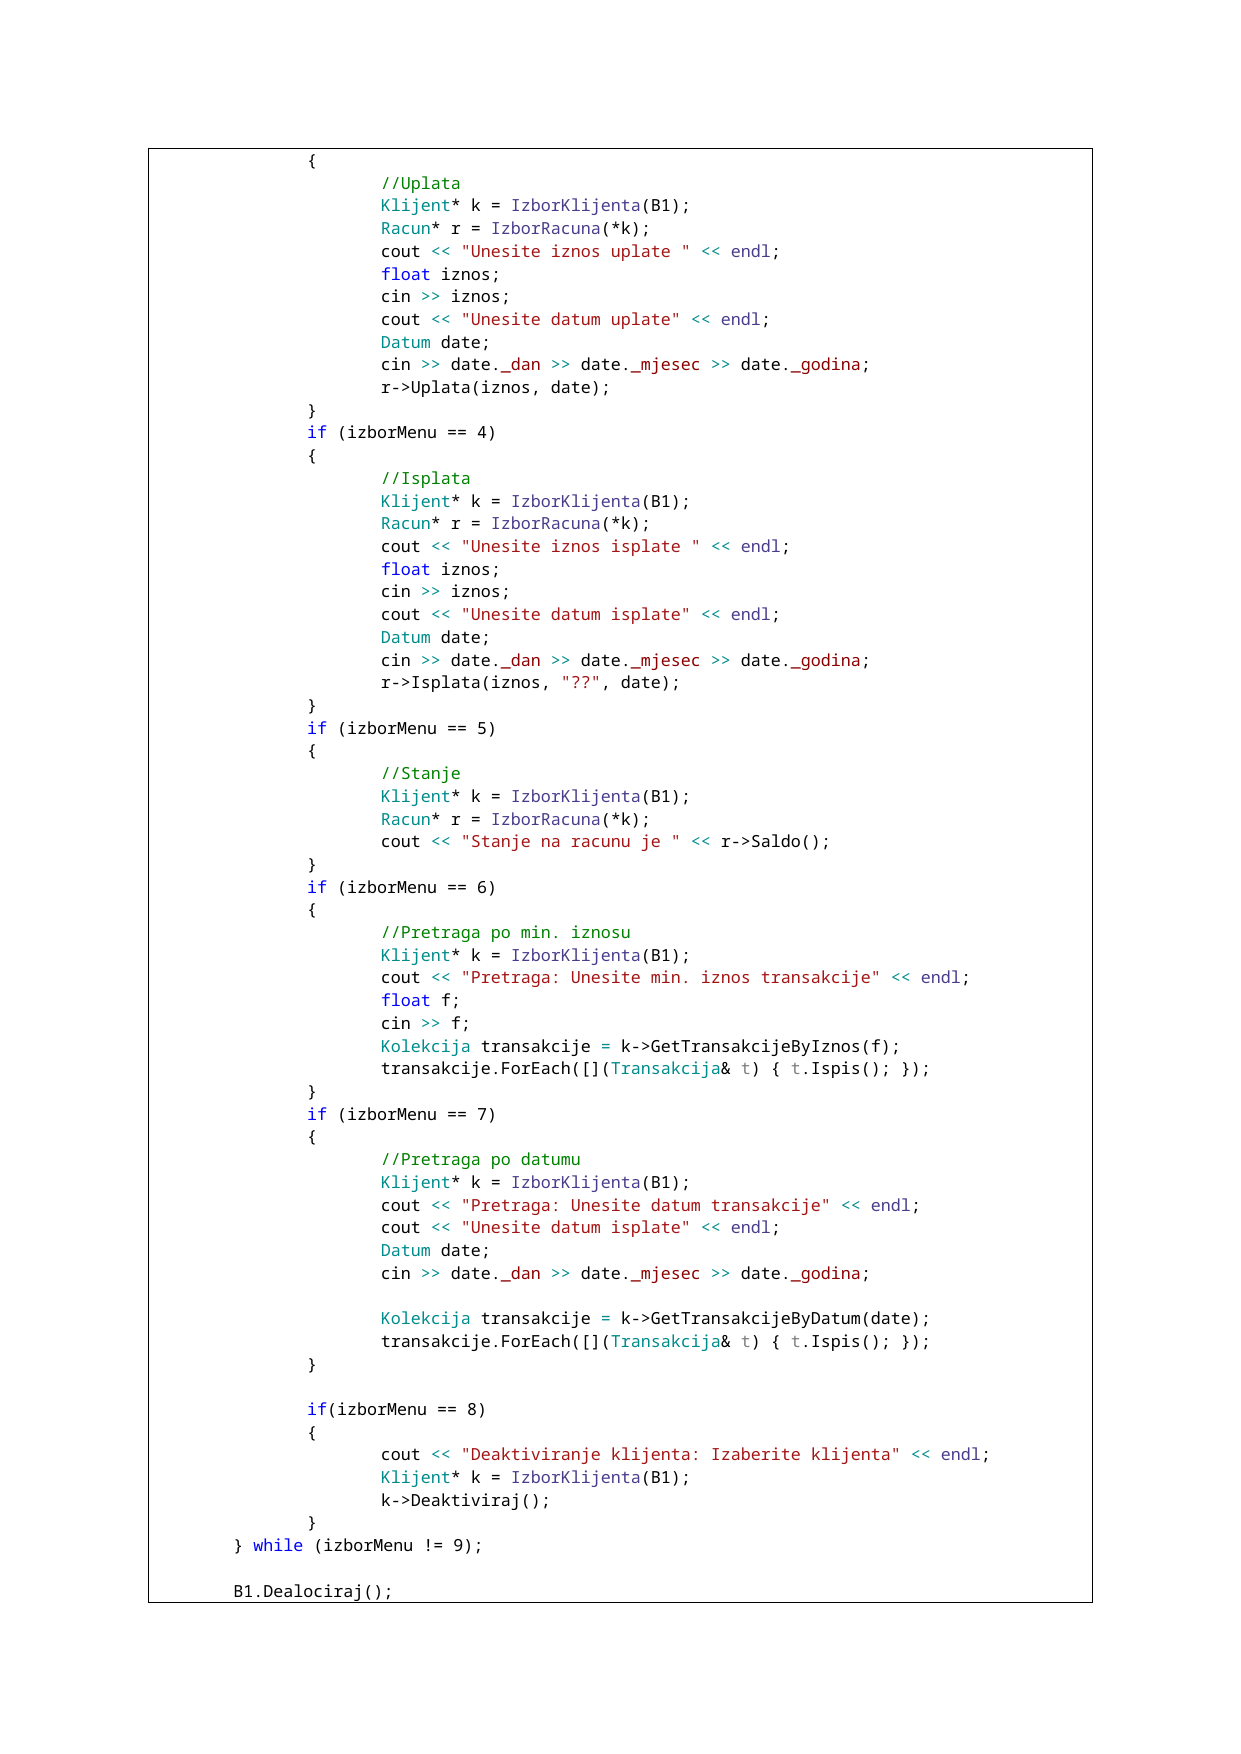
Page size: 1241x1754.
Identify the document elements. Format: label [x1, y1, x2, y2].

table_cell [149, 149, 1092, 1602]
